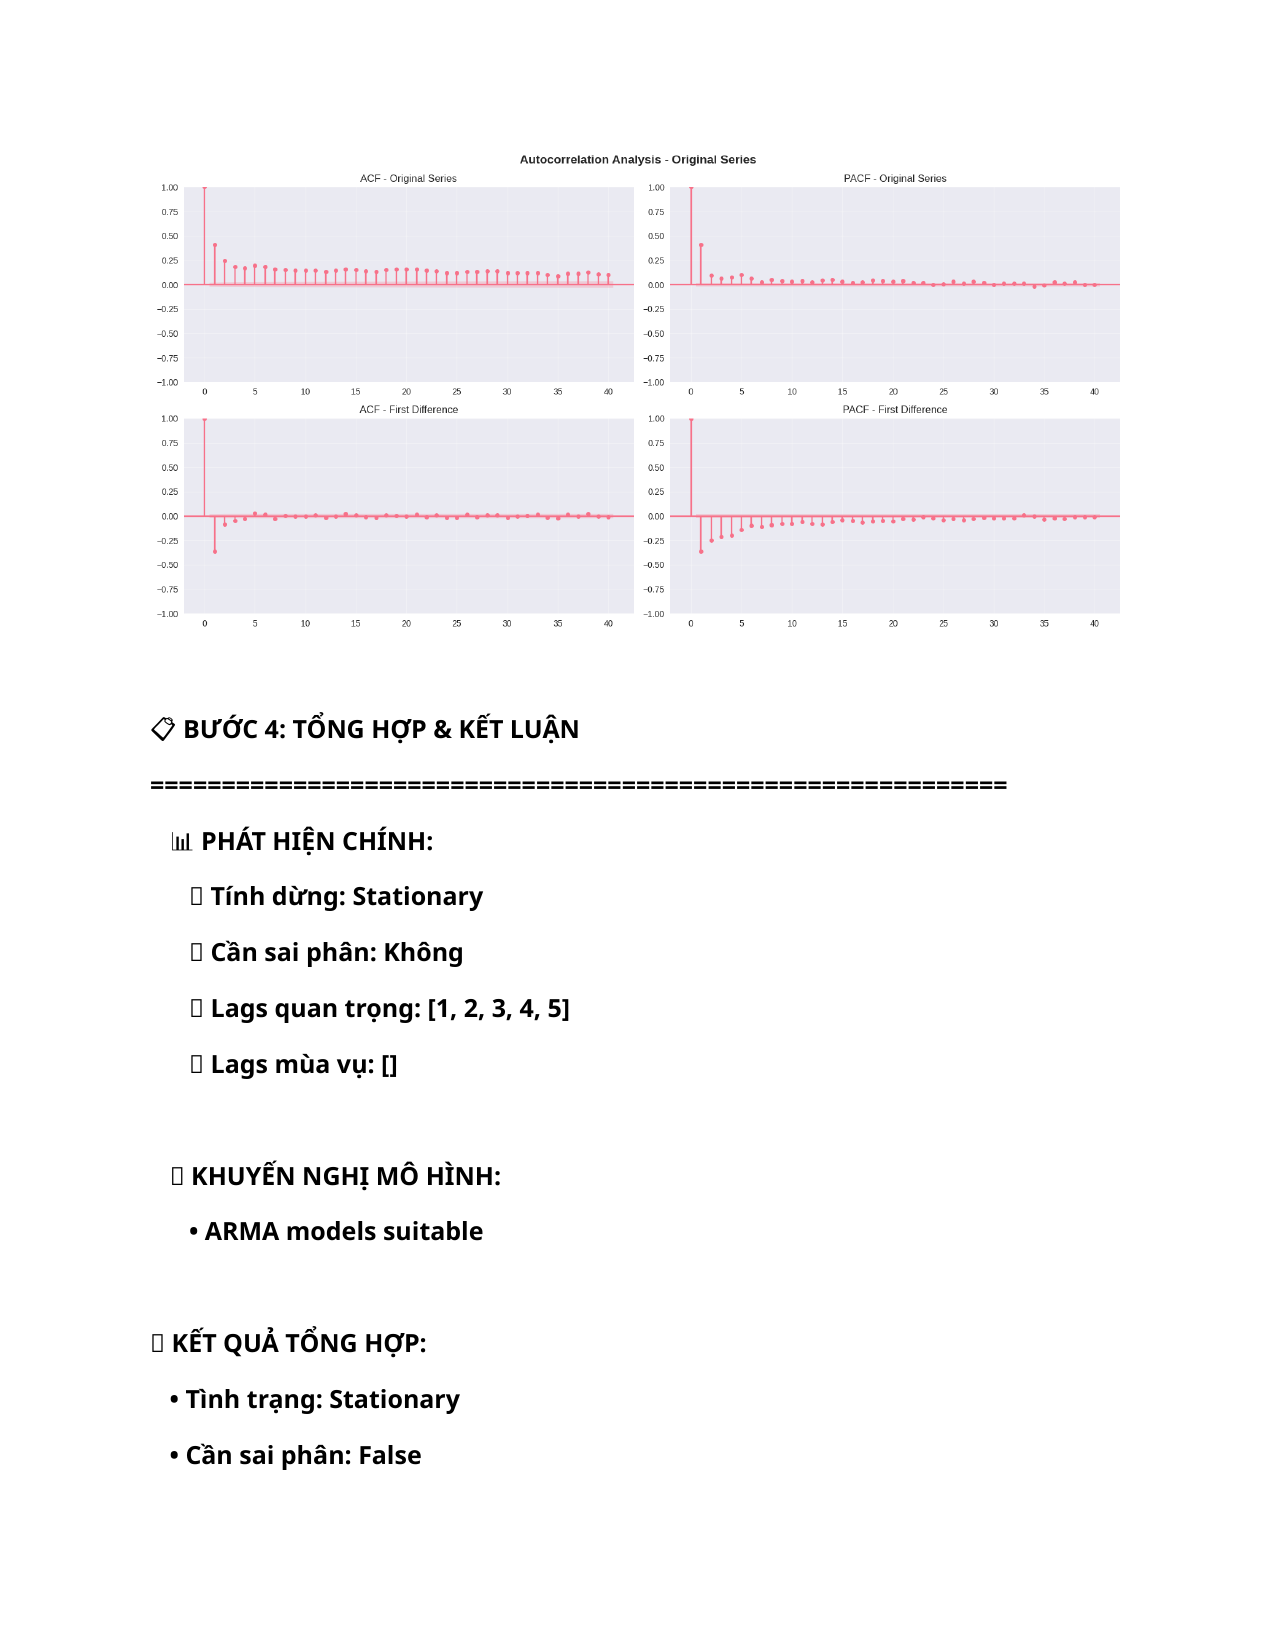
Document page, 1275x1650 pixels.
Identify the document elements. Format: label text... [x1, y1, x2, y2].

text 📊 PHÁT HIỆN CHÍNH: [150, 823, 1125, 857]
text 🔹 Tính dừng: Stationary [150, 879, 1125, 913]
text • Tình trạng: Stationary [150, 1382, 1125, 1416]
picture [150, 150, 1125, 634]
text 🔹 Lags mùa vụ: [] [150, 1047, 1125, 1081]
text ============================================================ [150, 767, 1125, 801]
text • ARMA models suitable [150, 1214, 1125, 1248]
text 🎯 KẾT QUẢ TỔNG HỢP: [150, 1326, 1125, 1360]
text 💡 KHUYẾN NGHỊ MÔ HÌNH: [150, 1158, 1125, 1192]
text 📋 BƯỚC 4: TỔNG HỢP & KẾT LUẬN [150, 712, 1125, 746]
text 🔹 Cần sai phân: Không [150, 935, 1125, 969]
text 🔹 Lags quan trọng: [1, 2, 3, 4, 5] [150, 991, 1125, 1025]
text • Cần sai phân: False [150, 1437, 1125, 1471]
